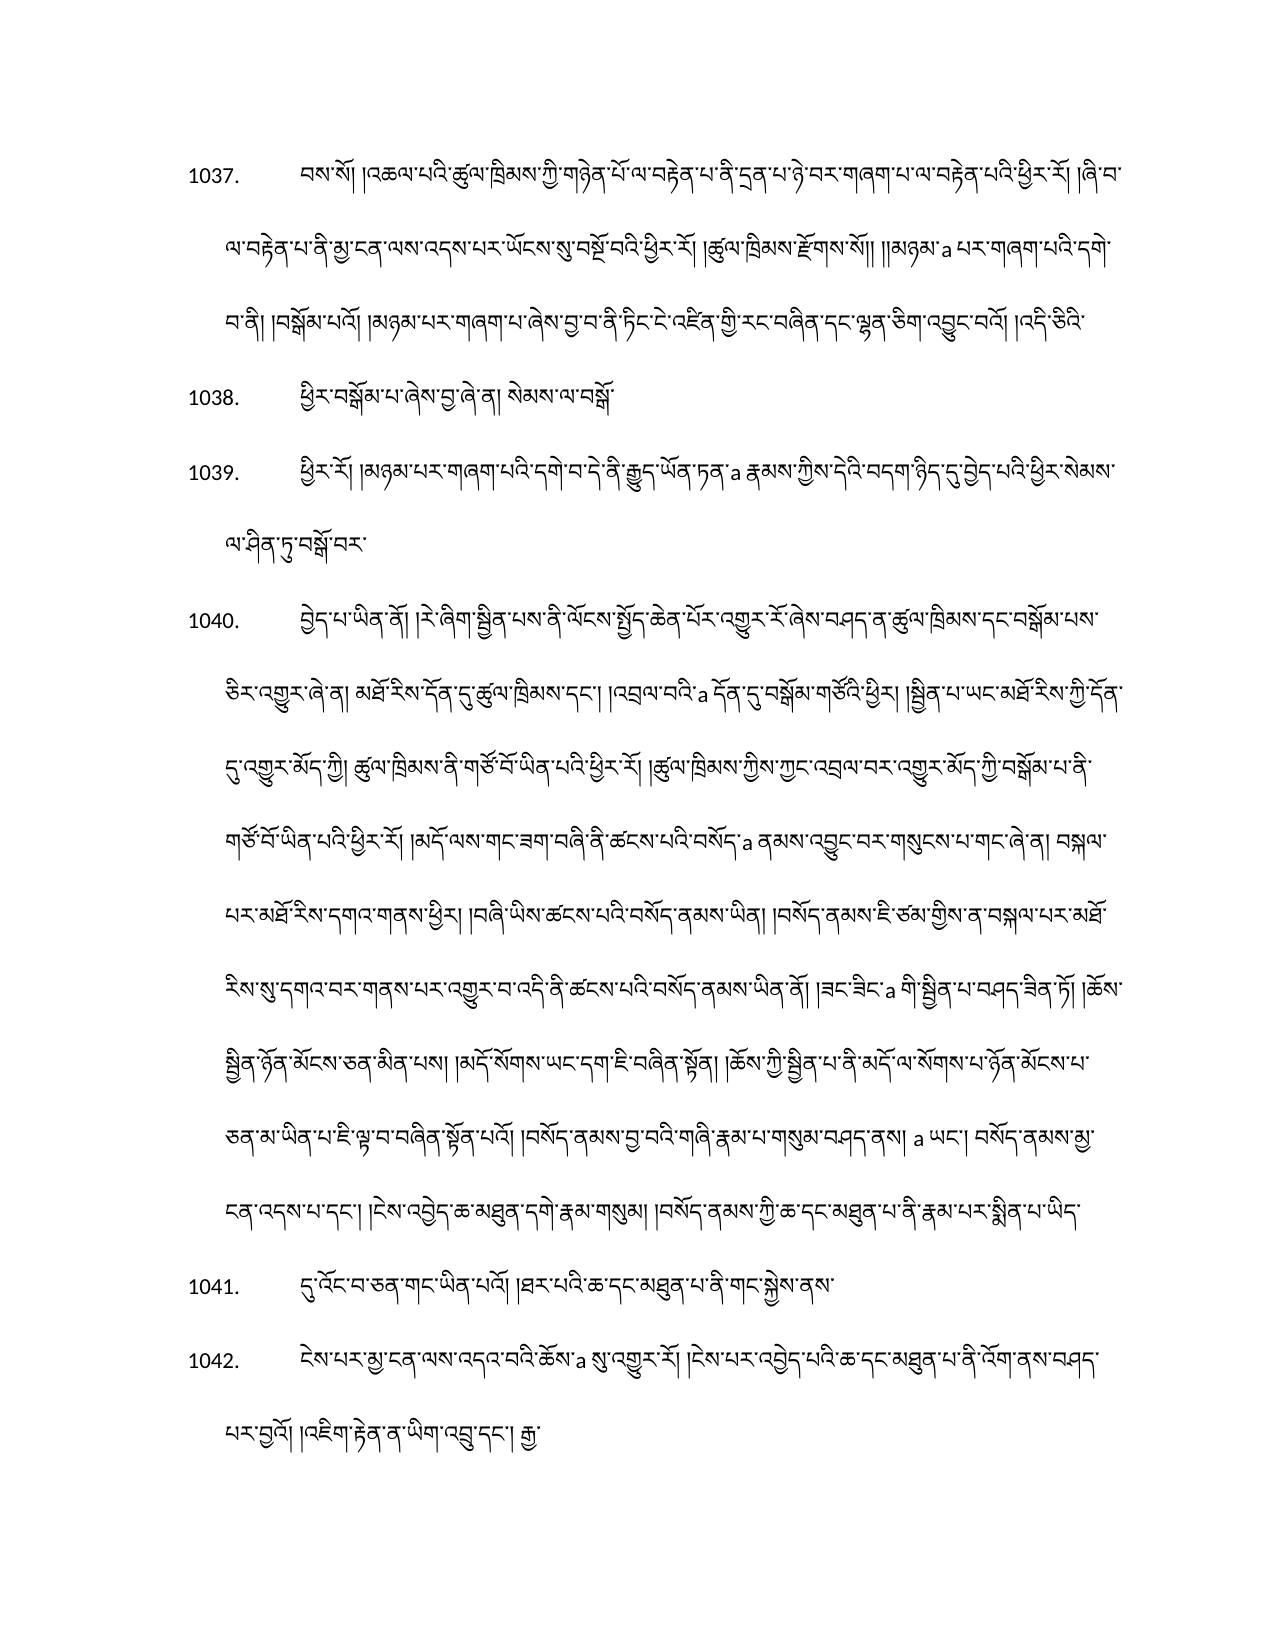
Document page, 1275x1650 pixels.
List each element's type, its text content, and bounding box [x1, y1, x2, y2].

list ཕྱིར་རོ། །མཉམ་པར་གཞག་པའི་དགེ་བ་དེ་ནི་རྒྱུད་ཡོན་ཏན་aརྣམས་ཀྱིས་དེའི་བདག་ཉིད་དུ་བྱེད་པའི་ཕྱིར་སེམས་ལ་ཤིན་ཏུ་བསྒོ་བར་ [187, 446, 1125, 585]
list ཕྱིར་བསྒོམ་པ་ཞེས་བྱ་ཞེ་ན། སེམས་ལ་བསྒོ་ [187, 372, 1125, 437]
list བས་སོ། །འཆལ་པའི་ཚུལ་ཁྲིམས་ཀྱི་གཉེན་པོ་ལ་བརྟེན་པ་ནི་དྲན་པ་ཉེ་བར་གཞག་པ་ལ་བརྟེན་པའི་ཕྱིར་རོ། །ཞི་བ་ལ་བརྟེན་པ་ནི་མྱ་ངན་ལས་འདས་པར་ཡོངས་སུ་བསྔོ་བའི་ཕྱིར་རོ། །ཚུལ་ཁྲིམས་རྫོགས་སོ།། །།མཉམ་aཔར་གཞག་པའི་དགེ་བ་ནི། །བསྒོམ་པའོ། །མཉམ་པར་གཞག་པ་ཞེས་བྱ་བ་ནི་ཏིང་ངེ་འཛིན་གྱི་རང་བཞིན་དང་ལྷན་ཅིག་འབྱུང་བའོ། །འདི་ཅིའི་ [187, 150, 1125, 363]
list དུ་འོང་བ་ཅན་གང་ཡིན་པའོ། །ཐར་པའི་ཆ་དང་མཐུན་པ་ནི་གང་སྐྱེས་ནས་ [187, 1261, 1125, 1325]
list བྱེད་པ་ཡིན་ནོ། །རེ་ཞིག་སྦྱིན་པས་ནི་ལོངས་སྤྱོད་ཆེན་པོར་འགྱུར་རོ་ཞེས་བཤད་ན་ཚུལ་ཁྲིམས་དང་བསྒོམ་པས་ཅིར་འགྱུར་ཞེ་ན། མཐོ་རིས་དོན་དུ་ཚུལ་ཁྲིམས་དང༌། །འབྲལ་བའི་aདོན་དུ་བསྒོམ་གཙོའི་ཕྱིར། །སྦྱིན་པ་ཡང་མཐོ་རིས་ཀྱི་དོན་དུ་འགྱུར་མོད་ཀྱི། ཚུལ་ཁྲིམས་ནི་གཙོ་བོ་ཡིན་པའི་ཕྱིར་རོ། །ཚུལ་ཁྲིམས་ཀྱིས་ཀྱང་འབྲལ་བར་འགྱུར་མོད་ཀྱི་བསྒོམ་པ་ནི་གཙོ་བོ་ཡིན་པའི་ཕྱིར་རོ། །མདོ་ལས་གང་ཟག་བཞི་ནི་ཚངས་པའི་བསོད་aནམས་འབྱུང་བར་གསུངས་པ་གང་ཞེ་ན། བསྐལ་པར་མཐོ་རིས་དགའ་གནས་ཕྱིར། །བཞི་ཡིས་ཚངས་པའི་བསོད་ནམས་ཡིན། །བསོད་ནམས་ཇི་ཙམ་གྱིས་ན་བསྐལ་པར་མཐོ་རིས་སུ་དགའ་བར་གནས་པར་འགྱུར་བ་འདི་ནི་ཚངས་པའི་བསོད་ནམས་ཡིན་ནོ། །ཟང་ཟིང་aགི་སྦྱིན་པ་བཤད་ཟིན་ཏོ། །ཆོས་སྦྱིན་ཉོན་མོངས་ཅན་མིན་པས། །མདོ་སོགས་ཡང་དག་ཇི་བཞིན་སྟོན། །ཆོས་ཀྱི་སྦྱིན་པ་ནི་མདོ་ལ་སོགས་པ་ཉོན་མོངས་པ་ཅན་མ་ཡིན་པ་ཇི་ལྟ་བ་བཞིན་སྟོན་པའོ། །བསོད་ནམས་བྱ་བའི་གཞི་རྣམ་པ་གསུམ་བཤད་ནས། aཡང་། བསོད་ནམས་མྱ་ངན་འདས་པ་དང༌། །ངེས་འབྱེད་ཆ་མཐུན་དགེ་རྣམ་གསུམ། །བསོད་ནམས་ཀྱི་ཆ་དང་མཐུན་པ་ནི་རྣམ་པར་སྨིན་པ་ཡིད་ [187, 594, 1125, 1251]
list ངེས་པར་མྱ་ངན་ལས་འདའ་བའི་ཆོས་aསུ་འགྱུར་རོ། །ངེས་པར་འབྱེད་པའི་ཆ་དང་མཐུན་པ་ནི་འོག་ནས་བཤད་པར་བྱའོ། །འཇིག་རྟེན་ན་ཡིག་འབྲུ་དང༌། རྒྱ་ [187, 1335, 1125, 1473]
